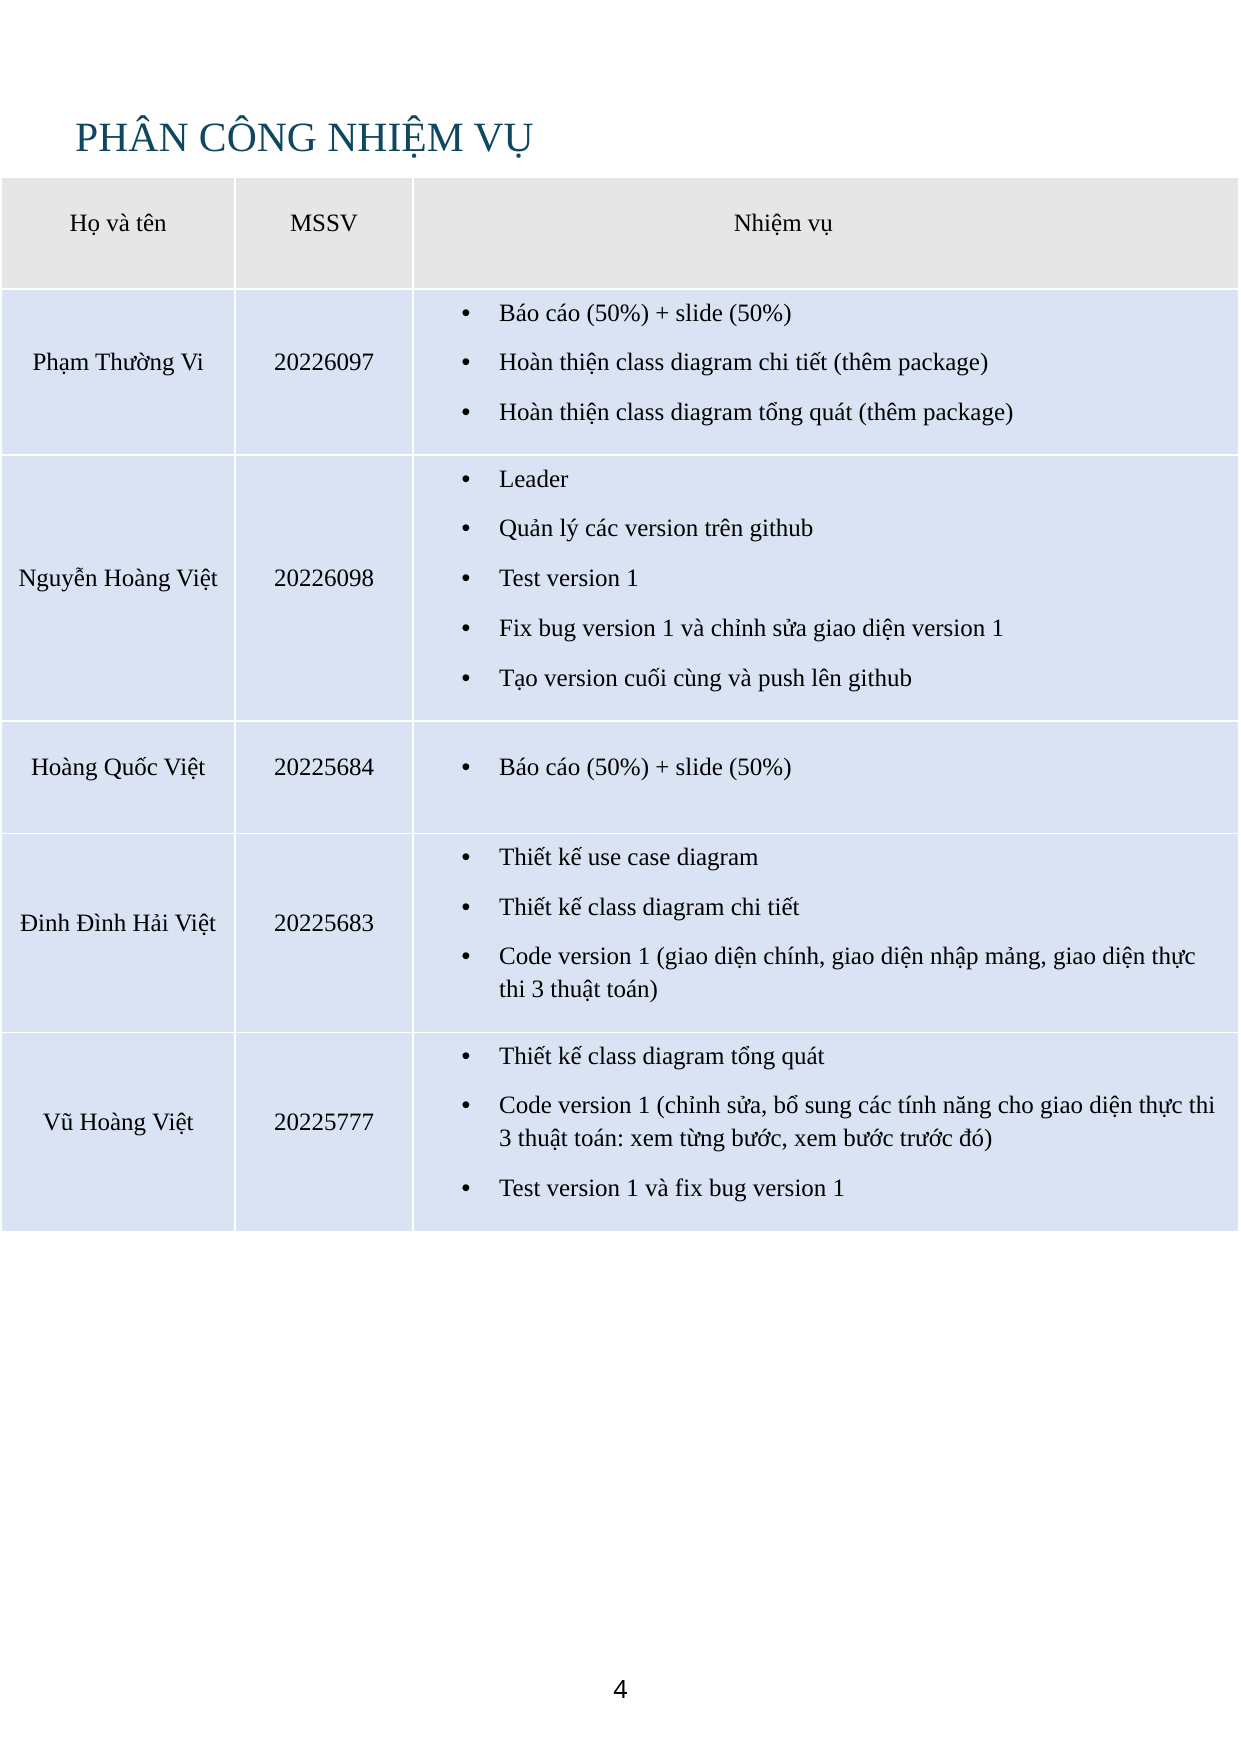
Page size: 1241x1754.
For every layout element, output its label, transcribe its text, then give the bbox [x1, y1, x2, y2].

table_cell 20225684 [236, 722, 412, 833]
table_cell Leader Quản lý các version trên github Test version 1 Fix bug version 1 và chỉnh sửa giao diện version 1 Tạo version cuối cùng và push lên github [414, 456, 1238, 720]
table_cell Báo cáo (50%) + slide (50%) Hoàn thiện class diagram chi tiết (thêm package) Hoàn thiện class diagram tổng quát (thêm package) [414, 290, 1238, 454]
table_header MSSV [236, 178, 412, 288]
table_cell Báo cáo (50%) + slide (50%) [414, 722, 1238, 833]
table_header Nhiệm vụ [414, 178, 1238, 288]
table_cell 20225777 [236, 1033, 412, 1231]
table_cell Phạm Thường Vi [2, 290, 234, 454]
table_cell Hoàng Quốc Việt [2, 722, 234, 833]
table_cell Vũ Hoàng Việt [2, 1033, 234, 1231]
table_cell 20226098 [236, 456, 412, 720]
table_cell Nguyễn Hoàng Việt [2, 456, 234, 720]
table_cell 20225683 [236, 834, 412, 1032]
table_cell Đinh Đình Hải Việt [2, 834, 234, 1032]
table_cell Thiết kế class diagram tổng quát Code version 1 (chỉnh sửa, bổ sung các tính năng cho giao diện thực thi 3 thuật toán: xem từng bước, xem bước trước đó) Test version 1 và fix bug version 1 [414, 1033, 1238, 1231]
table_cell Thiết kế use case diagram Thiết kế class diagram chi tiết Code version 1 (giao diện chính, giao diện nhập mảng, giao diện thực thi 3 thuật toán) [414, 834, 1238, 1032]
subtitle PHÂN CÔNG NHIỆM VỤ [75, 112, 1165, 160]
table_cell 20226097 [236, 290, 412, 454]
table_header Họ và tên [2, 178, 234, 288]
